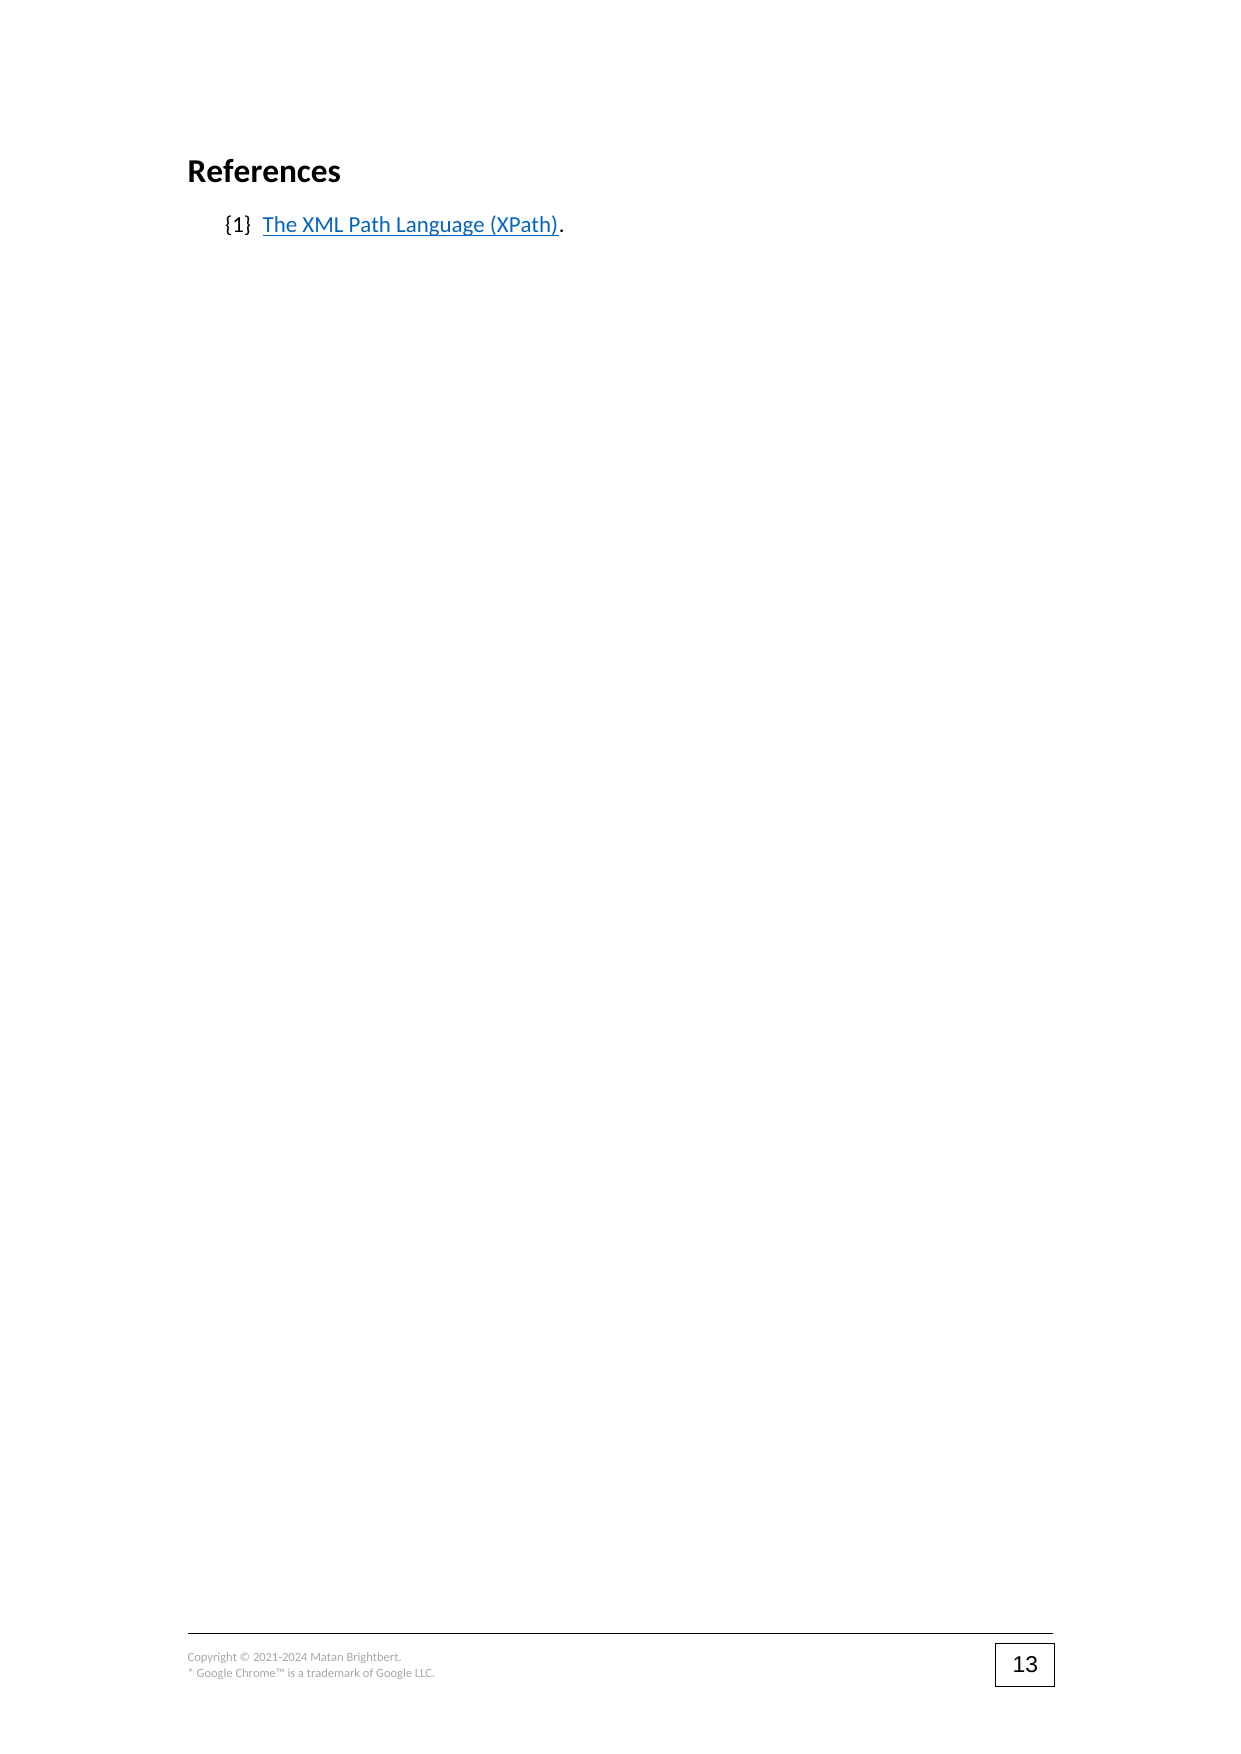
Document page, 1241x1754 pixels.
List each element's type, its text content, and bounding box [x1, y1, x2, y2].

list The XML Path Language (XPath). [225, 211, 1053, 239]
text References [187, 150, 1053, 191]
